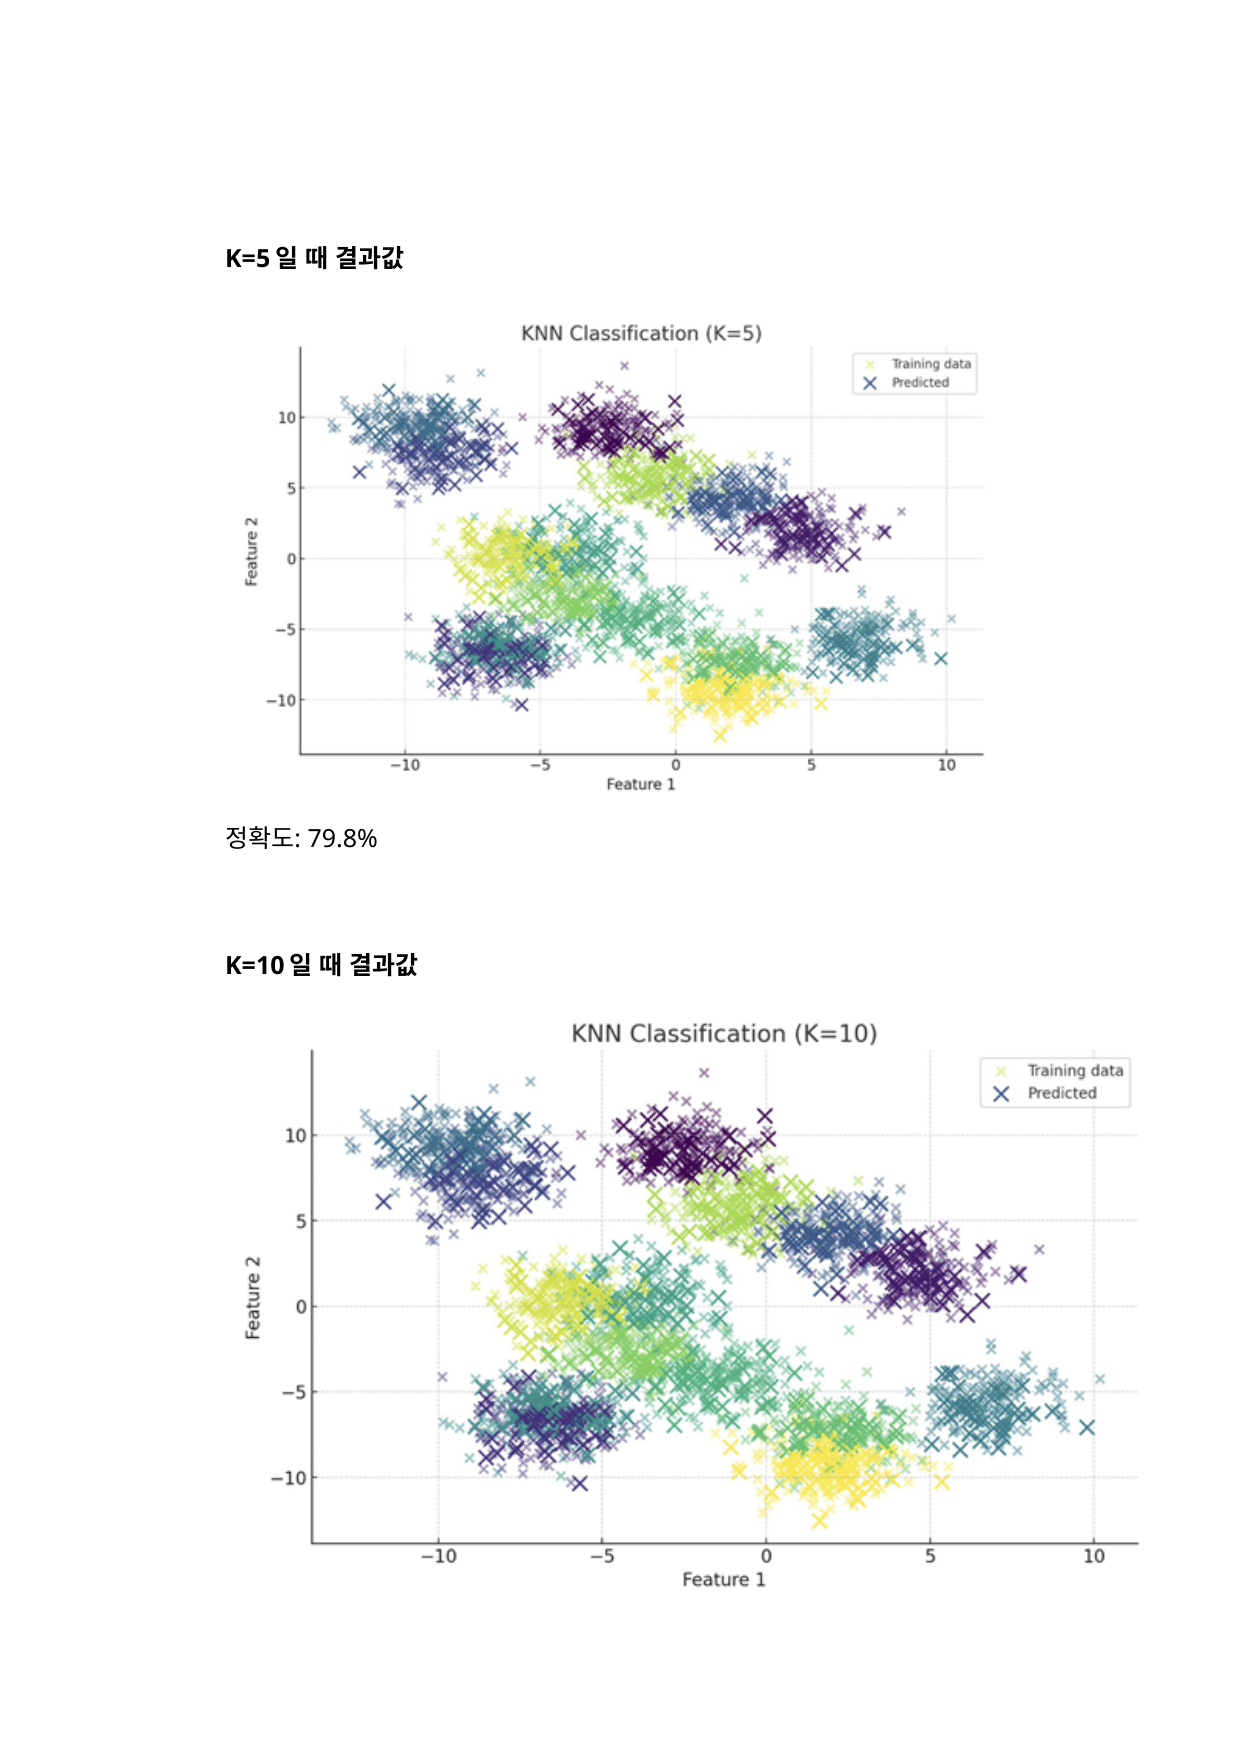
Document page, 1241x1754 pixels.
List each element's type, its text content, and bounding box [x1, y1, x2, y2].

picture [225, 303, 1004, 796]
text 정확도: 79.8% [225, 819, 1090, 855]
text K=10일 때 결과값 [225, 945, 1090, 981]
picture [225, 1010, 1166, 1598]
text K=5일 때 결과값 [225, 238, 1090, 275]
